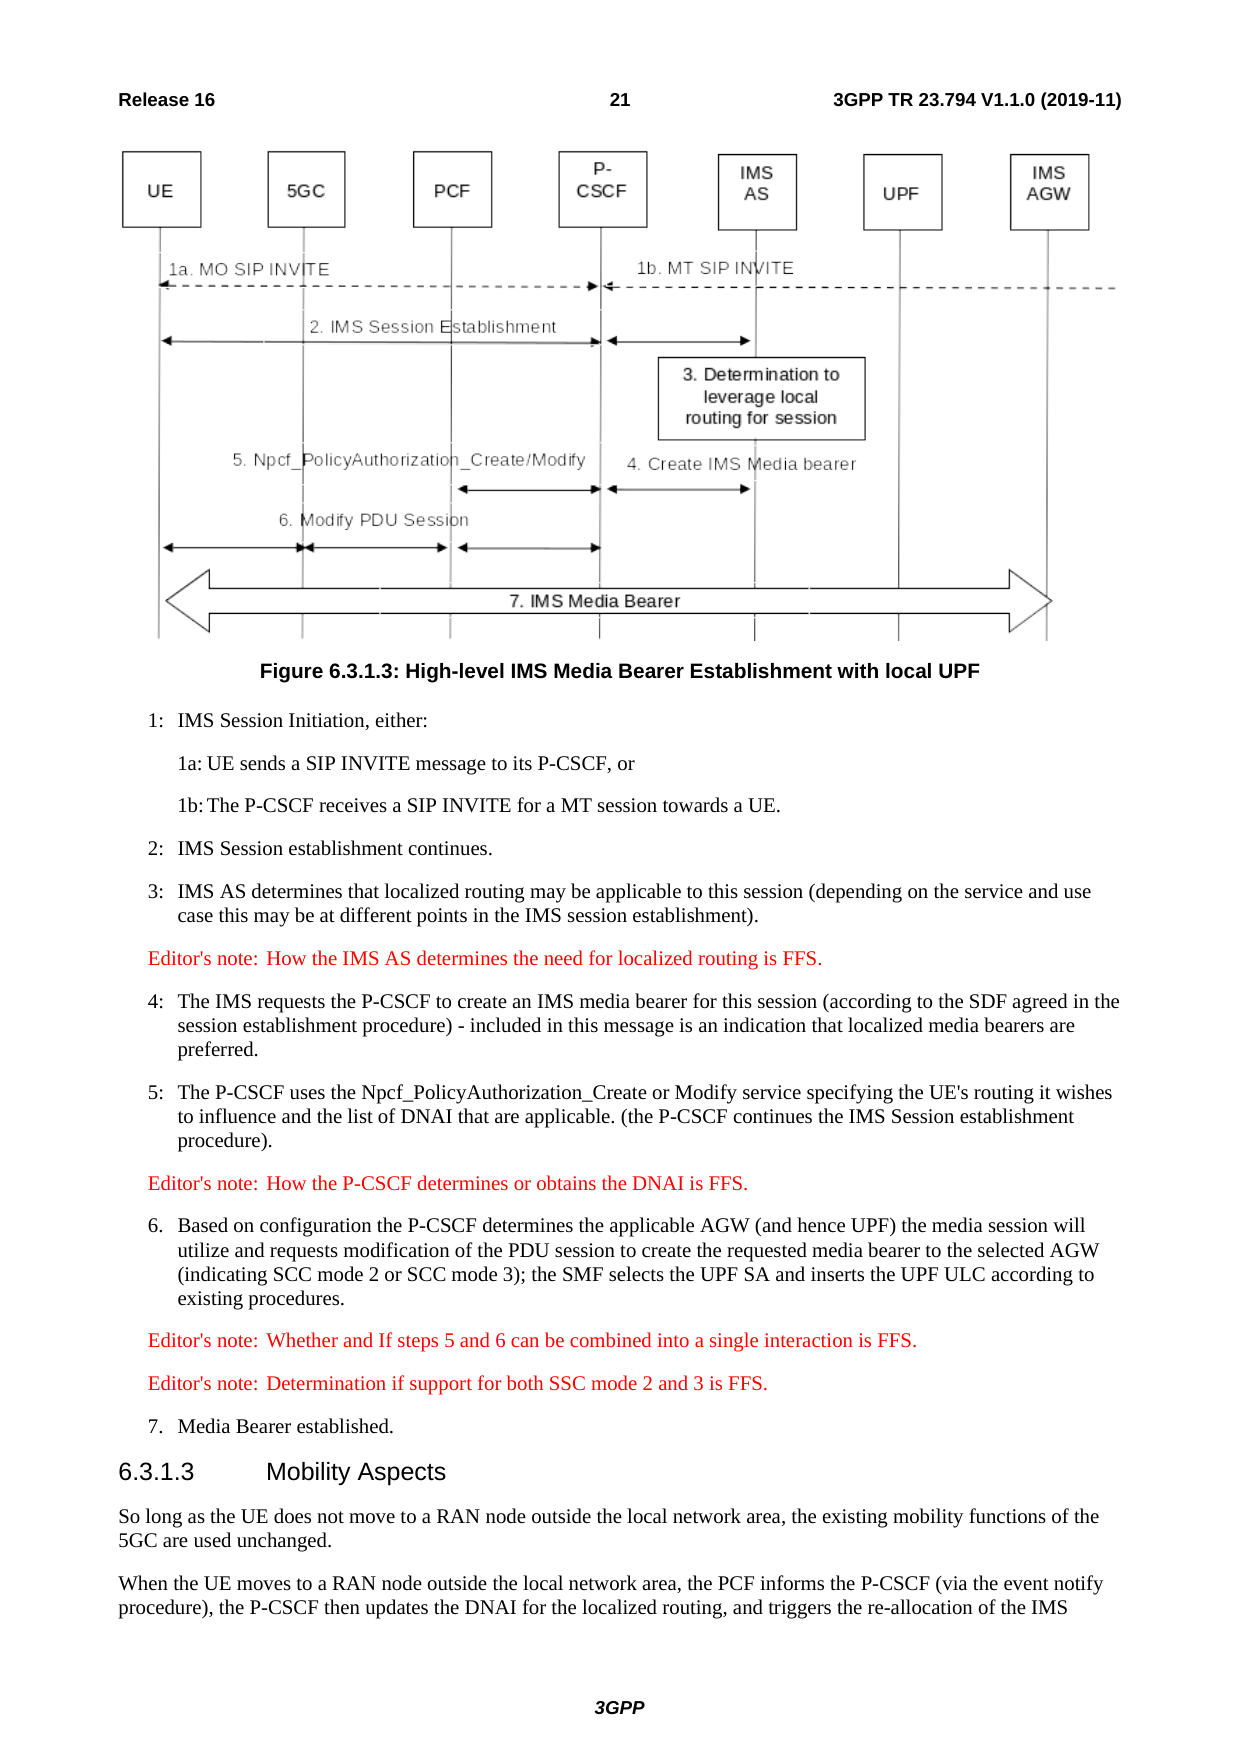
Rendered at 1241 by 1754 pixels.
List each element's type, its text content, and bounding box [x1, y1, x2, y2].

text Editor's note: How the P-CSCF determines or obtains the DNAI is FFS. [148, 1171, 1122, 1195]
text 2: IMS Session establishment continues. [148, 836, 1122, 860]
text 1b: The P-CSCF receives a SIP INVITE for a MT session towards a UE. [177, 793, 1122, 817]
text Editor's note: Determination if support for both SSC mode 2 and 3 is FFS. [148, 1371, 1122, 1395]
subtitle 6.3.1.3 Mobility Aspects [118, 1457, 1122, 1486]
text 4: The IMS requests the P-CSCF to create an IMS media bearer for this session (according to the SDF agreed in the session establishment procedure) - included in this message is an indication that localized media bearers are preferred. [148, 989, 1122, 1061]
text 6. Based on configuration the P-CSCF determines the applicable AGW (and hence UPF) the media session will utilize and requests modification of the PDU session to create the requested media bearer to the selected AGW (indicating SCC mode 2 or SCC mode 3); the SMF selects the UPF SA and inserts the UPF ULC according to existing procedures. [148, 1213, 1122, 1310]
text 5: The P-CSCF uses the Npcf_PolicyAuthorization_Create or Modify service specifying the UE's routing it wishes to influence and the list of DNAI that are applicable. (the P-CSCF continues the IMS Session establishment procedure). [148, 1080, 1122, 1152]
text Editor's note: How the IMS AS determines the need for localized routing is FFS. [148, 946, 1122, 970]
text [118, 1571, 1122, 1619]
text Editor's note: Whether and If steps 5 and 6 can be combined into a single interaction is FFS. [148, 1328, 1122, 1352]
text 3: IMS AS determines that localized routing may be applicable to this session (depending on the service and use case this may be at different points in the IMS session establishment). [148, 879, 1122, 927]
text Figure 6.3.1.3: High-level IMS Media Bearer Establishment with local UPF [118, 659, 1122, 683]
text 1a: UE sends a SIP INVITE message to its P-CSCF, or [177, 751, 1122, 775]
text So long as the UE does not move to a RAN node outside the local network area, the existing mobility functions of the 5GC are used unchanged. [118, 1504, 1122, 1552]
text 1: IMS Session Initiation, either: [148, 708, 1122, 732]
text 7. Media Bearer established. [148, 1414, 1122, 1438]
